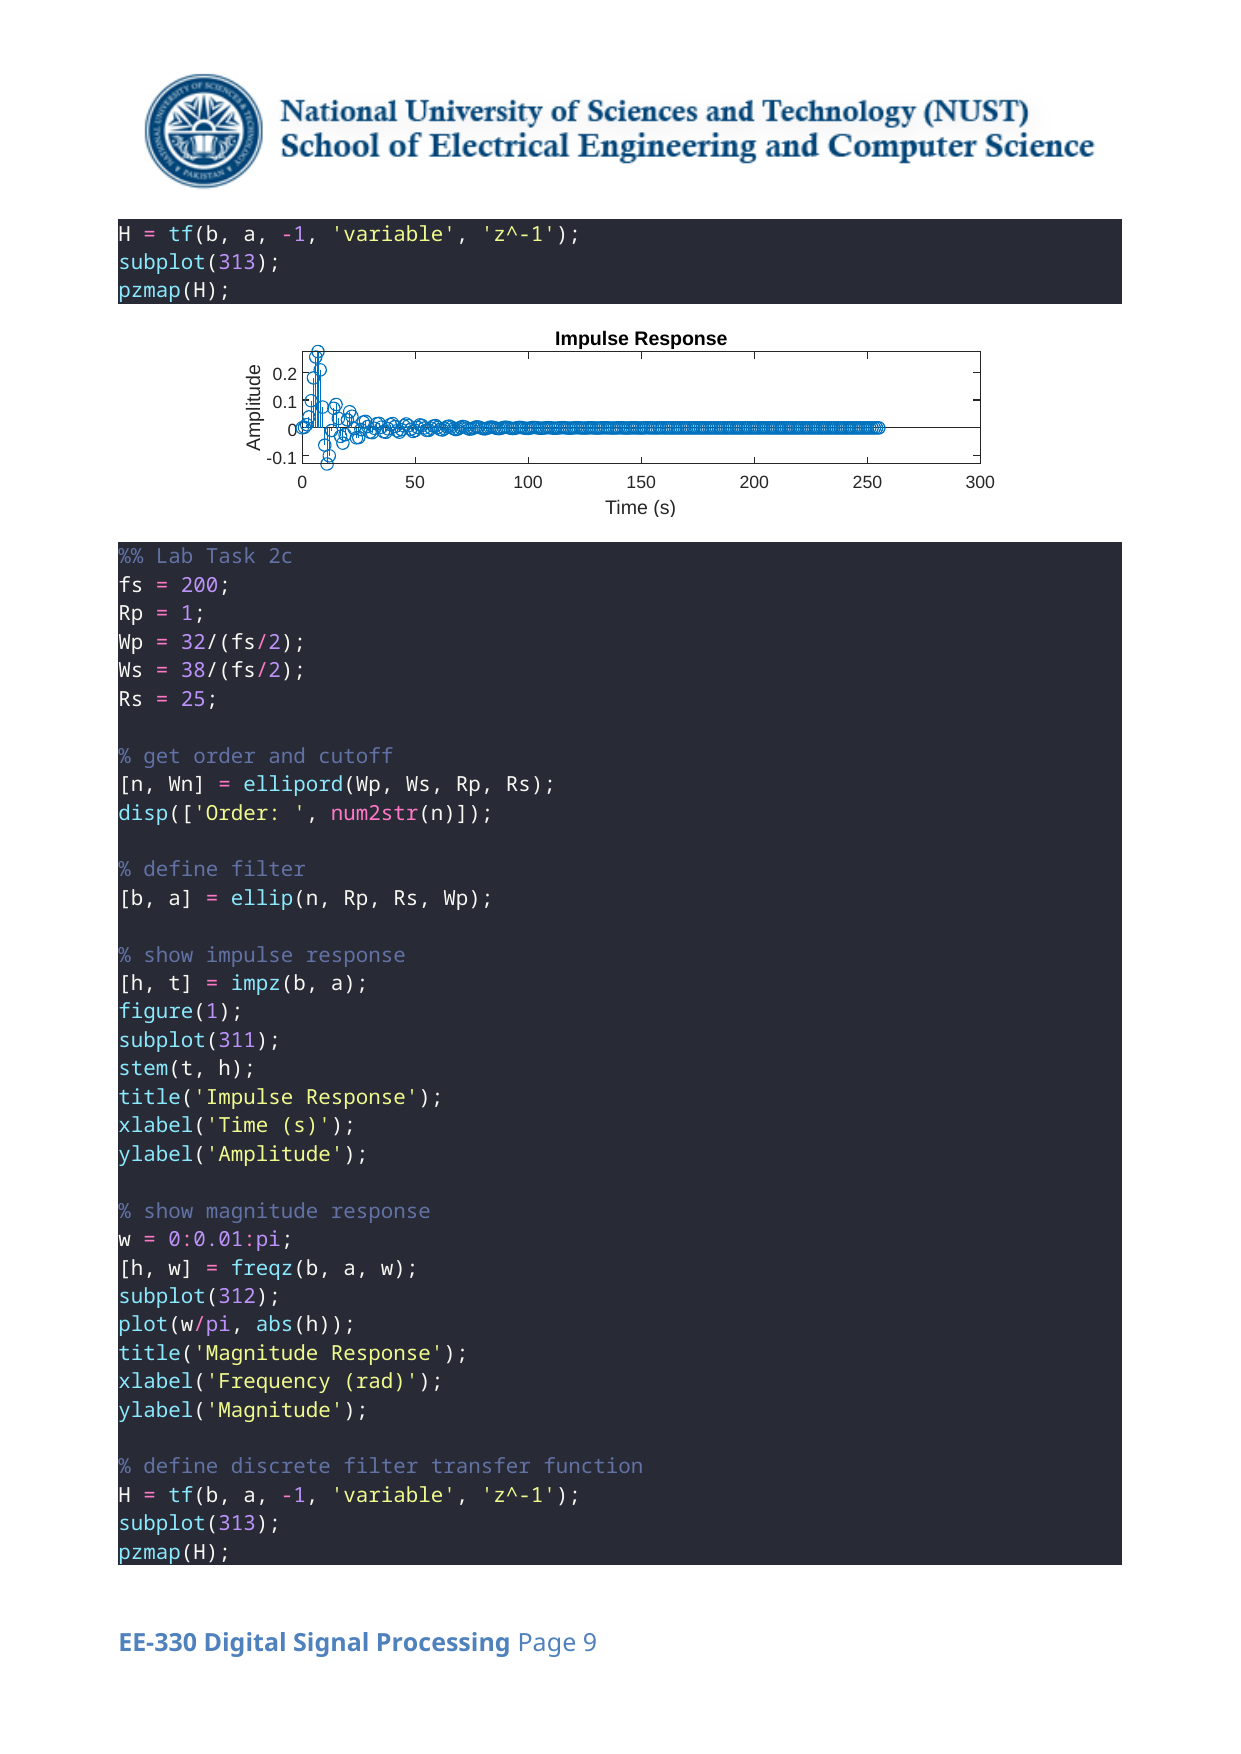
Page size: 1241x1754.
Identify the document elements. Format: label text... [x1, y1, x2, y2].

text title('Impulse Response'); [118, 1082, 1122, 1110]
text xlabel('Frequency (rad)'); [118, 1366, 1122, 1395]
text pzmap(H); [118, 276, 1122, 304]
text subplot(312); [118, 1281, 1122, 1309]
text H = tf(b, a, -1, 'variable', 'z^-1'); [118, 1480, 1122, 1508]
text H = tf(b, a, -1, 'variable', 'z^-1'); [118, 219, 1122, 247]
text % show impulse response [118, 940, 1122, 968]
text %% Lab Task 2c [118, 542, 1122, 570]
text [h, w] = freqz(b, a, w); [118, 1253, 1122, 1281]
text % define filter [118, 854, 1122, 883]
text plot(w/pi, abs(h)); [118, 1309, 1122, 1338]
text subplot(313); [118, 247, 1122, 276]
text stem(t, h); [118, 1053, 1122, 1082]
text % get order and cutoff [118, 741, 1122, 769]
text ylabel('Magnitude'); [118, 1395, 1122, 1423]
text pzmap(H); [118, 1537, 1122, 1565]
text % define discrete filter transfer function [118, 1452, 1122, 1480]
text subplot(311); [118, 1025, 1122, 1053]
text Ws = 38/(fs/2); [118, 655, 1122, 684]
text [b, a] = ellip(n, Rp, Rs, Wp); [118, 883, 1122, 911]
text xlabel('Time (s)'); [118, 1110, 1122, 1139]
text Rs = 25; [118, 684, 1122, 712]
text subplot(313); [118, 1508, 1122, 1537]
text figure(1); [118, 997, 1122, 1025]
text % show magnitude response [118, 1196, 1122, 1224]
text ylabel('Amplitude'); [118, 1139, 1122, 1167]
picture [132, 68, 1108, 199]
text Rp = 1; [118, 598, 1122, 627]
text [n, Wn] = ellipord(Wp, Ws, Rp, Rs); [118, 769, 1122, 798]
text title('Magnitude Response'); [118, 1338, 1122, 1366]
text fs = 200; [118, 570, 1122, 598]
text [h, t] = impz(b, a); [118, 968, 1122, 997]
text w = 0:0.01:pi; [118, 1224, 1122, 1253]
text Wp = 32/(fs/2); [118, 627, 1122, 655]
text disp(['Order: ', num2str(n)]); [118, 798, 1122, 826]
